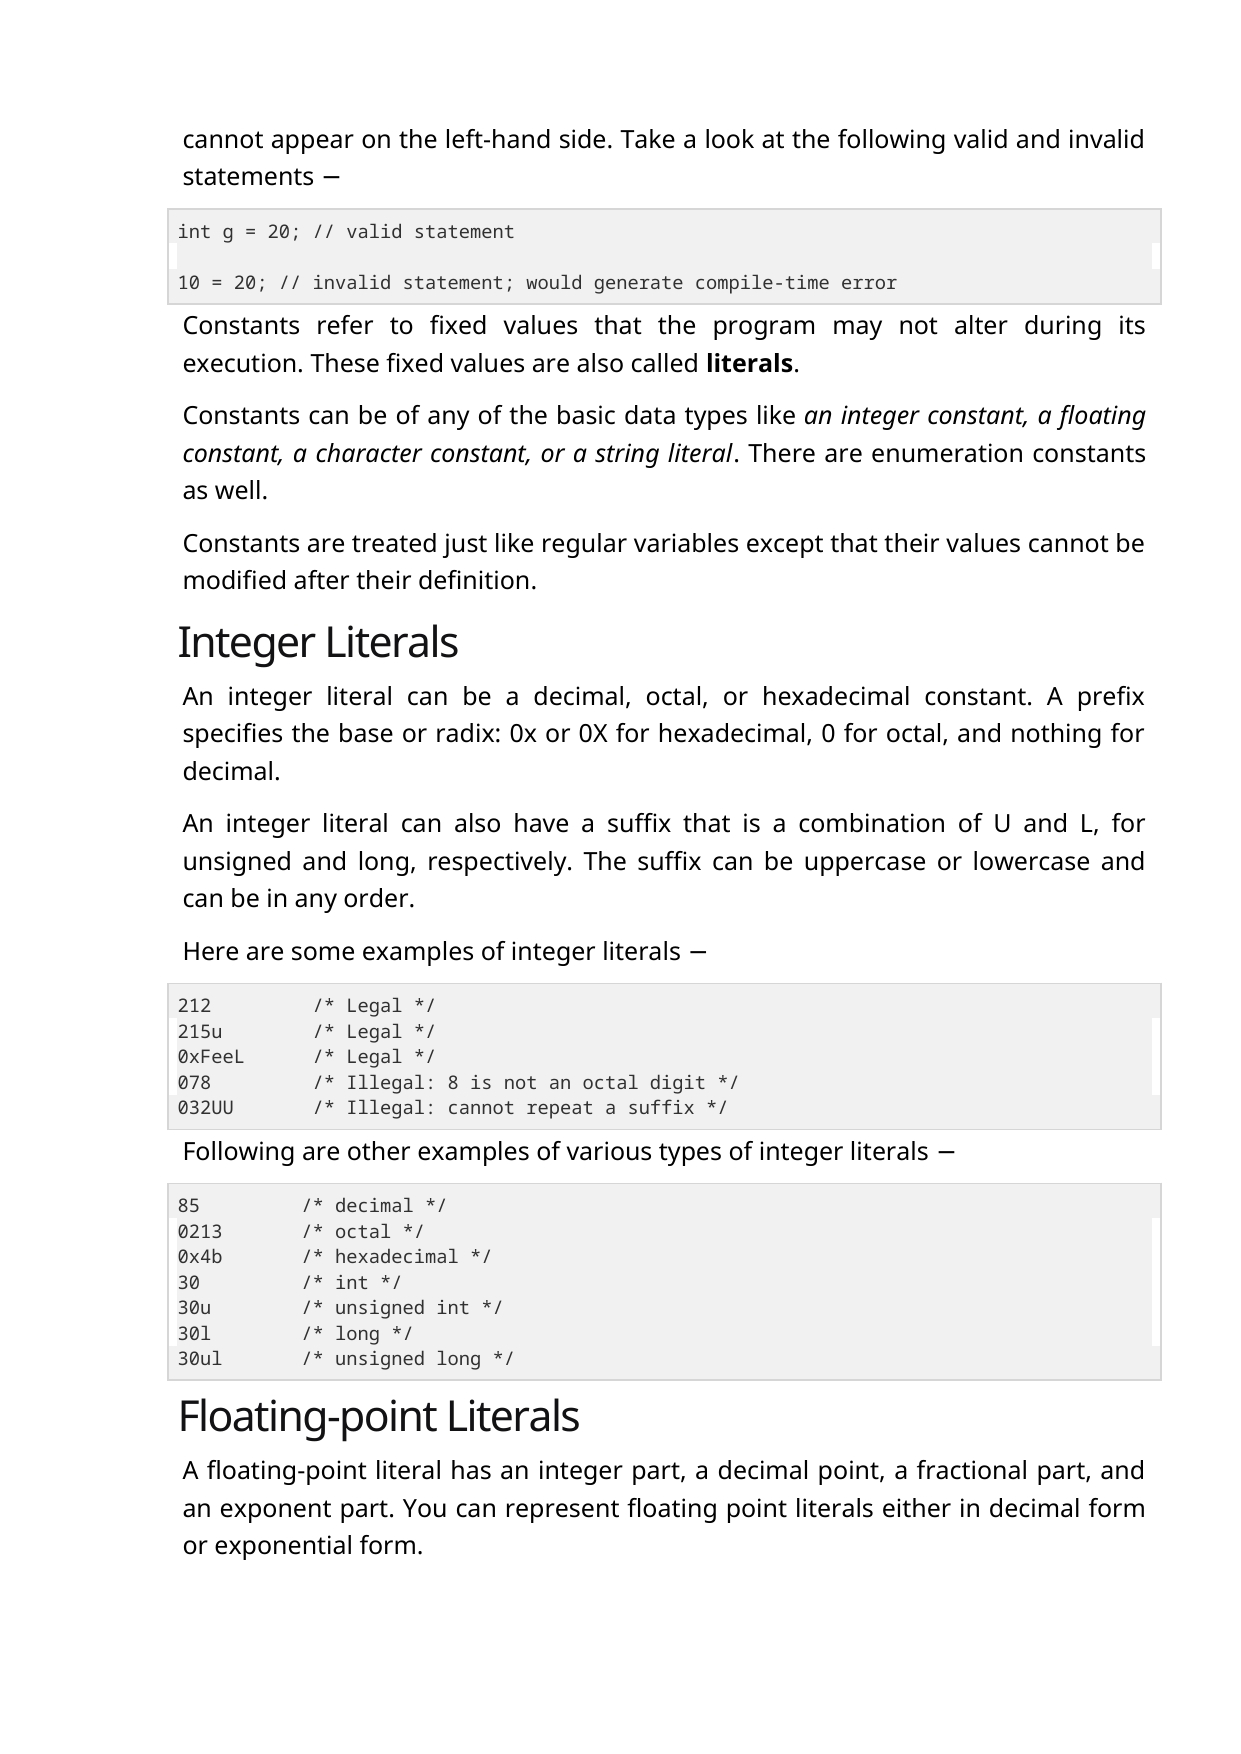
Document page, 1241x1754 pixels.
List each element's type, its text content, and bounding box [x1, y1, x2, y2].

text 0x4b /* hexadecimal */ [177, 1243, 1152, 1269]
text 032UU /* Illegal: cannot repeat a suffix */ [169, 1085, 1160, 1129]
text 30 /* int */ [177, 1269, 1152, 1294]
text A floating-point literal has an integer part, a decimal point, a fractional part, and an exponent part. You can represent floating point literals either in decimal form or exponential form. [182, 1449, 1147, 1562]
text 0213 /* octal */ [177, 1218, 1152, 1243]
text 0xFeeL /* Legal */ [177, 1044, 1152, 1069]
text 30u /* unsigned int */ [177, 1294, 1152, 1320]
text An integer literal can also have a suffix that is a combination of U and L, for unsigned and long, respectively. The suffix can be uppercase or lowercase and can be in any order. [182, 803, 1147, 915]
text int g = 20; // valid statement [169, 210, 1160, 243]
text Floating-point Literals [177, 1386, 1147, 1444]
text 30l /* long */ [177, 1320, 1152, 1336]
text Integer Literals [177, 612, 1147, 670]
text 10 = 20; // invalid statement; would generate compile-time error [169, 259, 1160, 303]
text Constants refer to fixed values that the program may not alter during its execution. These fixed values are also called literals. [182, 305, 1147, 379]
text An integer literal can be a decimal, octal, or hexadecimal constant. A prefix specifies the base or radix: 0x or 0X for hexadecimal, 0 for octal, and nothing for decimal. [182, 675, 1147, 788]
text 212 /* Legal */ [169, 984, 1160, 1018]
text 85 /* decimal */ [169, 1184, 1160, 1218]
text 30ul /* unsigned long */ [169, 1336, 1160, 1379]
text Here are some examples of integer literals − [182, 930, 1147, 968]
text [182, 118, 1147, 193]
text 215u /* Legal */ [177, 1018, 1152, 1044]
text 078 /* Illegal: 8 is not an octal digit */ [177, 1069, 1152, 1085]
text Following are other examples of various types of integer literals − [182, 1130, 1147, 1168]
text Constants can be of any of the basic data types like an integer constant, a floating constant, a character constant, or a string literal. There are enumeration constants as well. [182, 394, 1147, 507]
text Constants are treated just like regular variables except that their values cannot be modified after their definition. [182, 522, 1147, 597]
